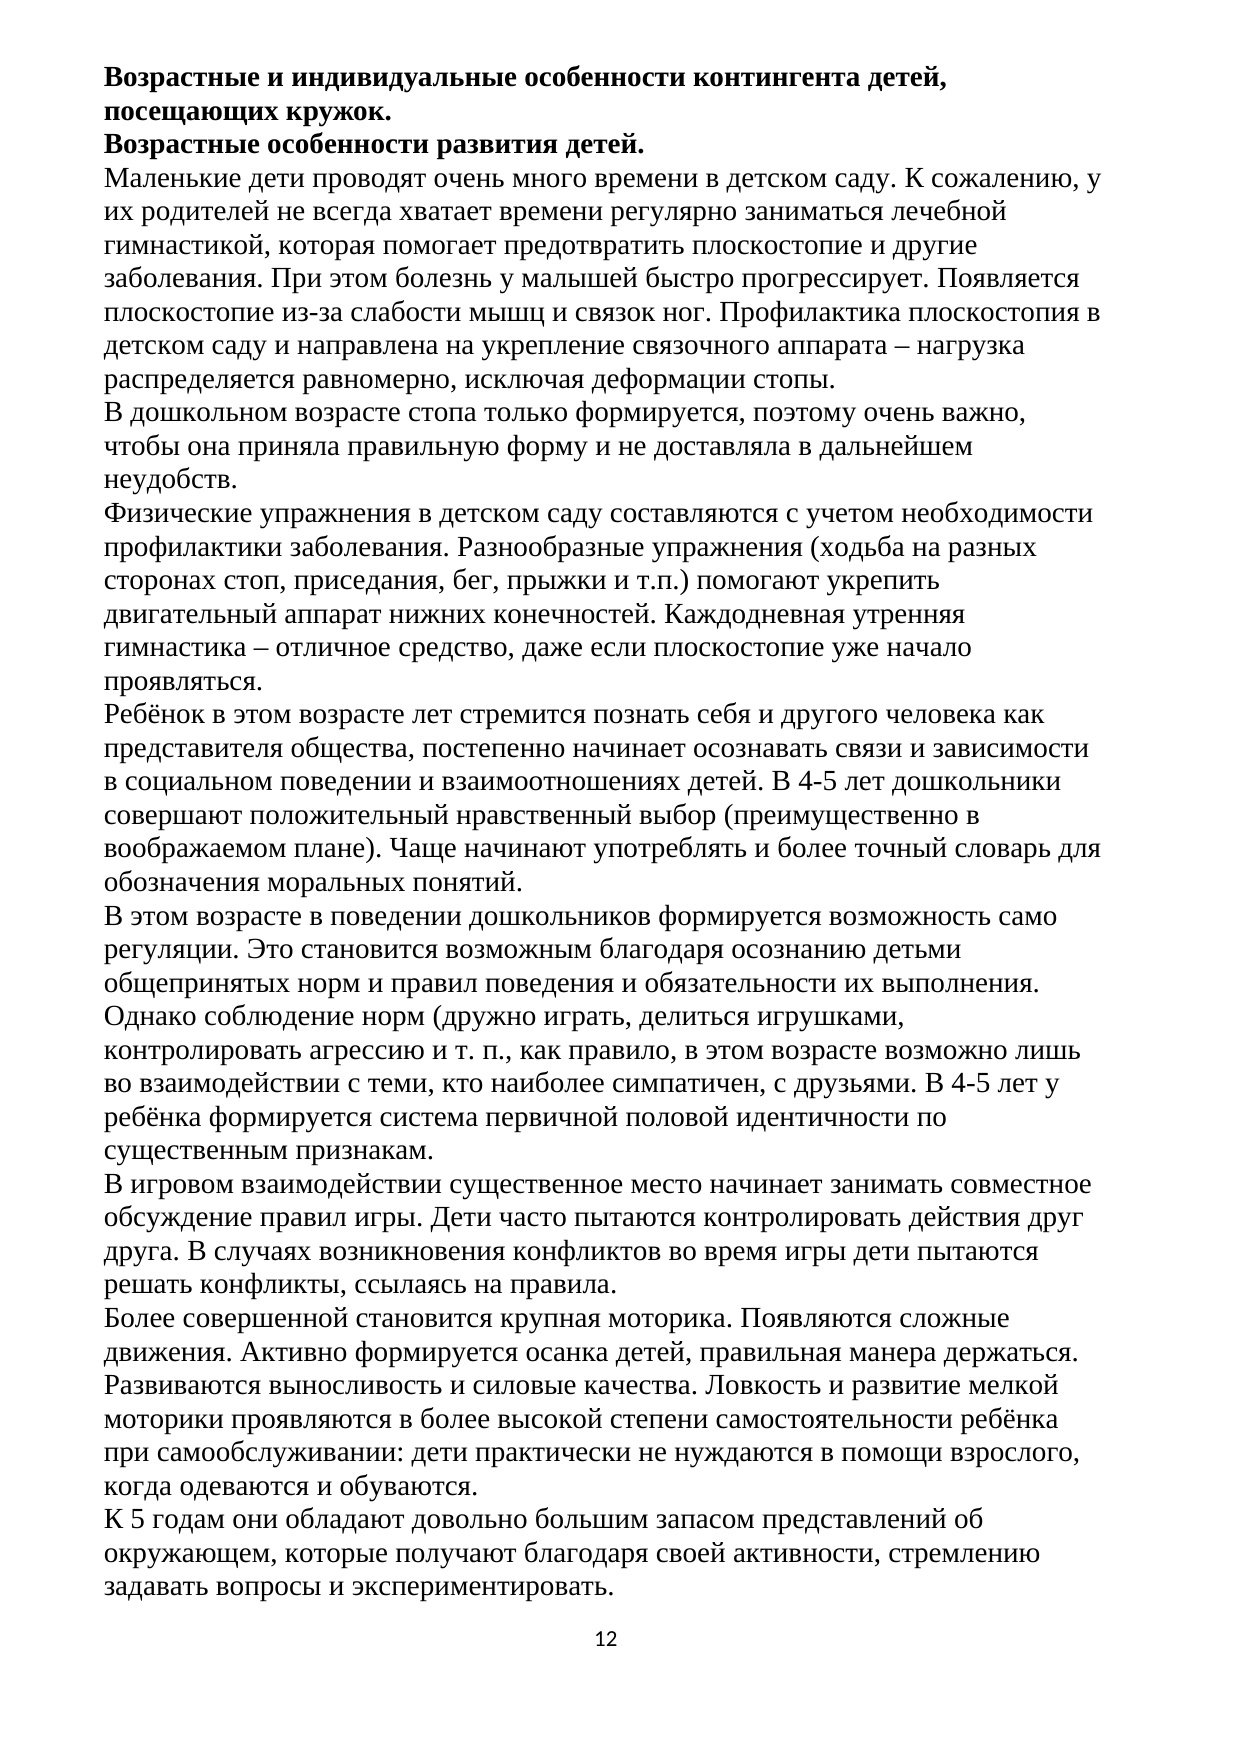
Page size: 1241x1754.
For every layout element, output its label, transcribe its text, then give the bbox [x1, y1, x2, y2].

text В дошкольном возрасте стопа только формируется, поэтому очень важно, чтобы она приняла правильную форму и не доставляла в дальнейшем неудобств. [103, 394, 1107, 495]
text Маленькие дети проводят очень много времени в детском саду. К сожалению, у их родителей не всегда хватает времени регулярно заниматься лечебной гимнастикой, которая помогает предотвратить плоскостопие и другие заболевания. При этом болезнь у малышей быстро прогрессирует. Появляется плоскостопие из-за слабости мышц и связок ног. Профилактика плоскостопия в детском саду и направлена на укрепление связочного аппарата – нагрузка распределяется равномерно, исключая деформации стопы. [103, 160, 1107, 394]
text К 5 годам они обладают довольно большим запасом представлений об окружающем, которые получают благодаря своей активности, стремлению задавать вопросы и экспериментировать. [103, 1501, 1107, 1602]
text Возрастные и индивидуальные особенности контингента детей, посещающих кружок. [103, 59, 1107, 126]
text В игровом взаимодействии существенное место начинает занимать совместное обсуждение правил игры. Дети часто пытаются контролировать действия друг друга. В случаях возникновения конфликтов во время игры дети пытаются решать конфликты, ссылаясь на правила. [103, 1166, 1107, 1300]
text Возрастные особенности развития детей. [103, 126, 1107, 160]
text Физические упражнения в детском саду составляются с учетом необходимости профилактики заболевания. Разнообразные упражнения (ходьба на разных сторонах стоп, приседания, бег, прыжки и т.п.) помогают укрепить двигательный аппарат нижних конечностей. Каждодневная утренняя гимнастика – отличное средство, даже если плоскостопие уже начало проявляться. [103, 495, 1107, 696]
text Более совершенной становится крупная моторика. Появляются сложные движения. Активно формируется осанка детей, правильная манера держаться. Развиваются выносливость и силовые качества. Ловкость и развитие мелкой моторики проявляются в более высокой степени самостоятельности ребёнка при самообслуживании: дети практически не нуждаются в помощи взрослого, когда одеваются и обуваются. [103, 1300, 1107, 1501]
text В этом возрасте в поведении дошкольников формируется возможность само регуляции. Это становится возможным благодаря осознанию детьми общепринятых норм и правил поведения и обязательности их выполнения. Однако соблюдение норм (дружно играть, делиться игрушками, контролировать агрессию и т. п., как правило, в этом возрасте возможно лишь во взаимодействии с теми, кто наиболее симпатичен, с друзьями. В 4-5 лет у ребёнка формируется система первичной половой идентичности по существенным признакам. [103, 898, 1107, 1166]
text Ребёнок в этом возрасте лет стремится познать себя и другого человека как представителя общества, постепенно начинает осознавать связи и зависимости в социальном поведении и взаимоотношениях детей. В 4-5 лет дошкольники совершают положительный нравственный выбор (преимущественно в воображаемом плане). Чаще начинают употреблять и более точный словарь для обозначения моральных понятий. [103, 696, 1107, 898]
